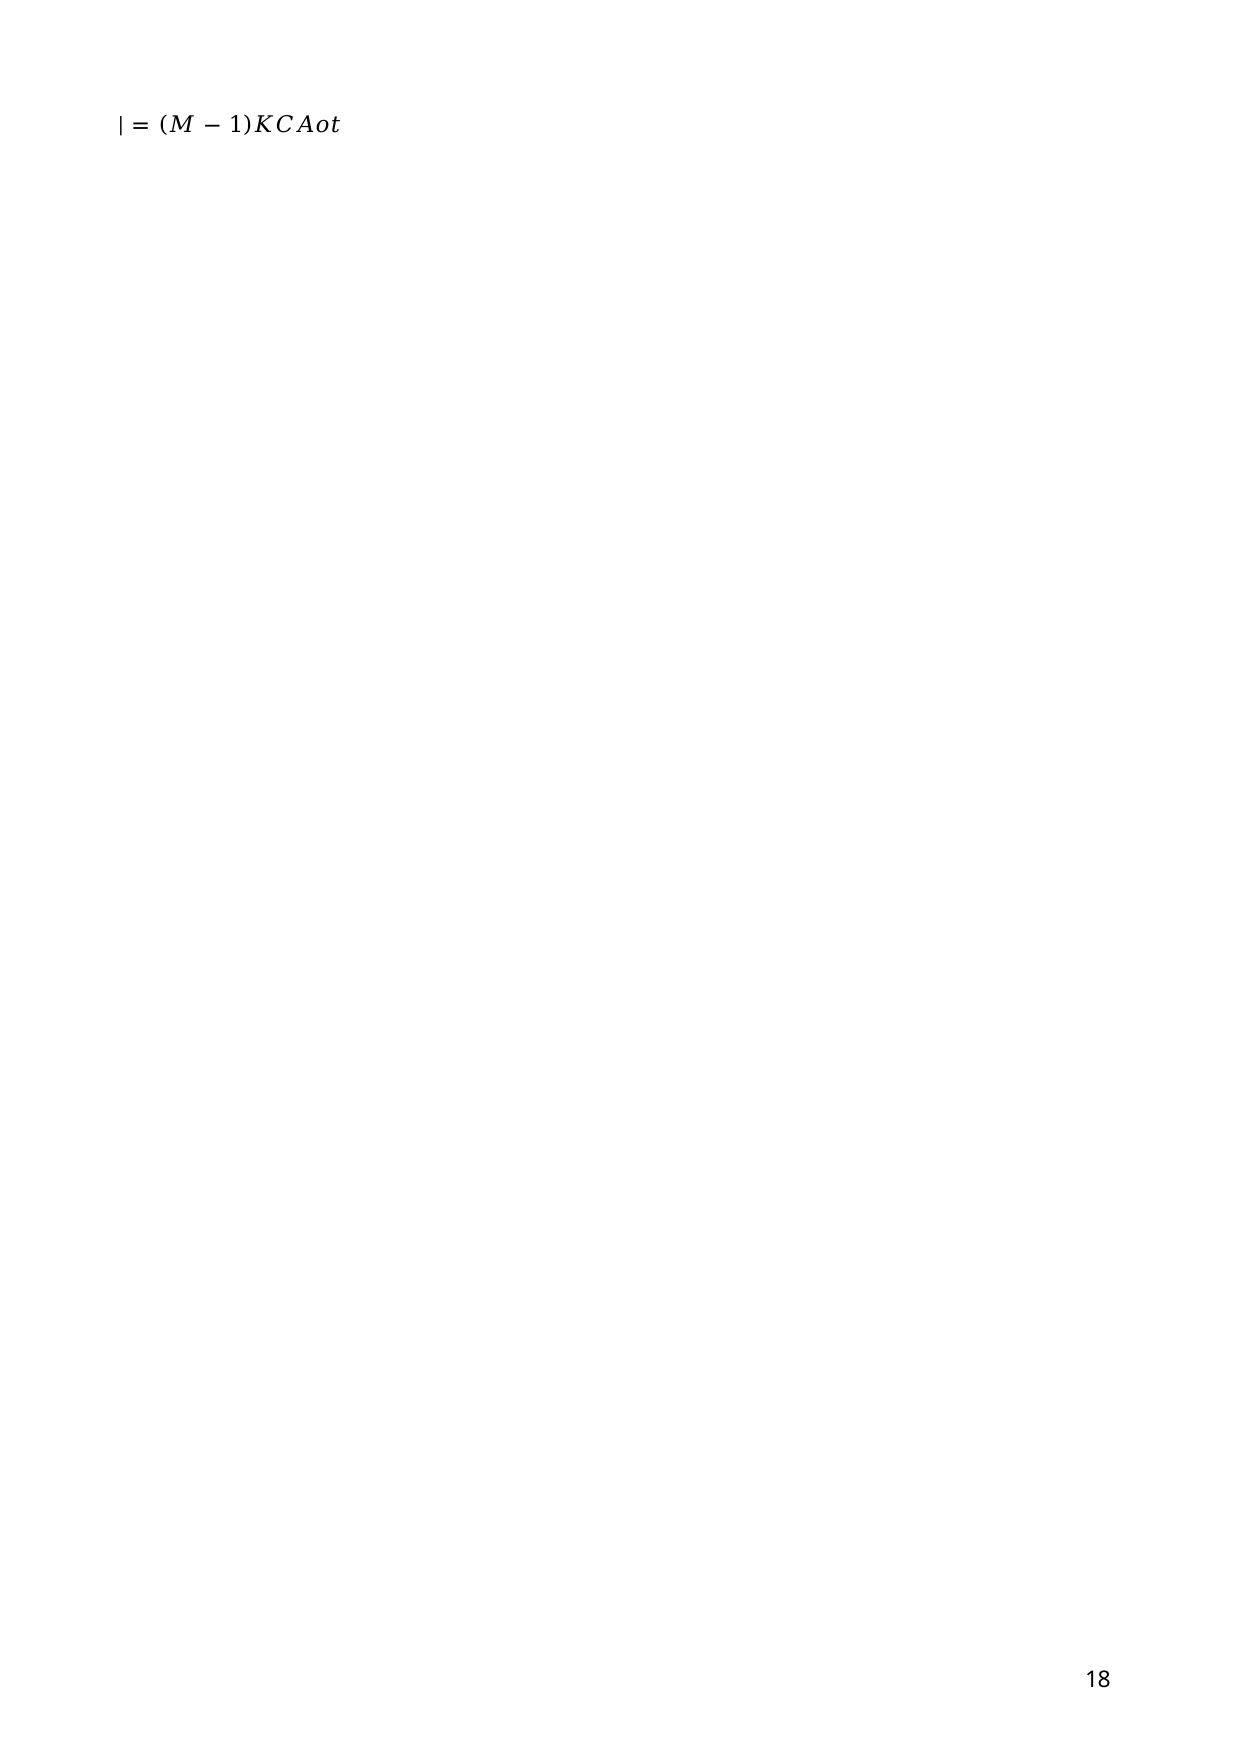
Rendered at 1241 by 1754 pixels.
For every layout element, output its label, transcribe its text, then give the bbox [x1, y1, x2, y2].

text | = (𝑀 − 1)𝐾𝐶𝐴𝑜𝑡 [118, 108, 441, 137]
